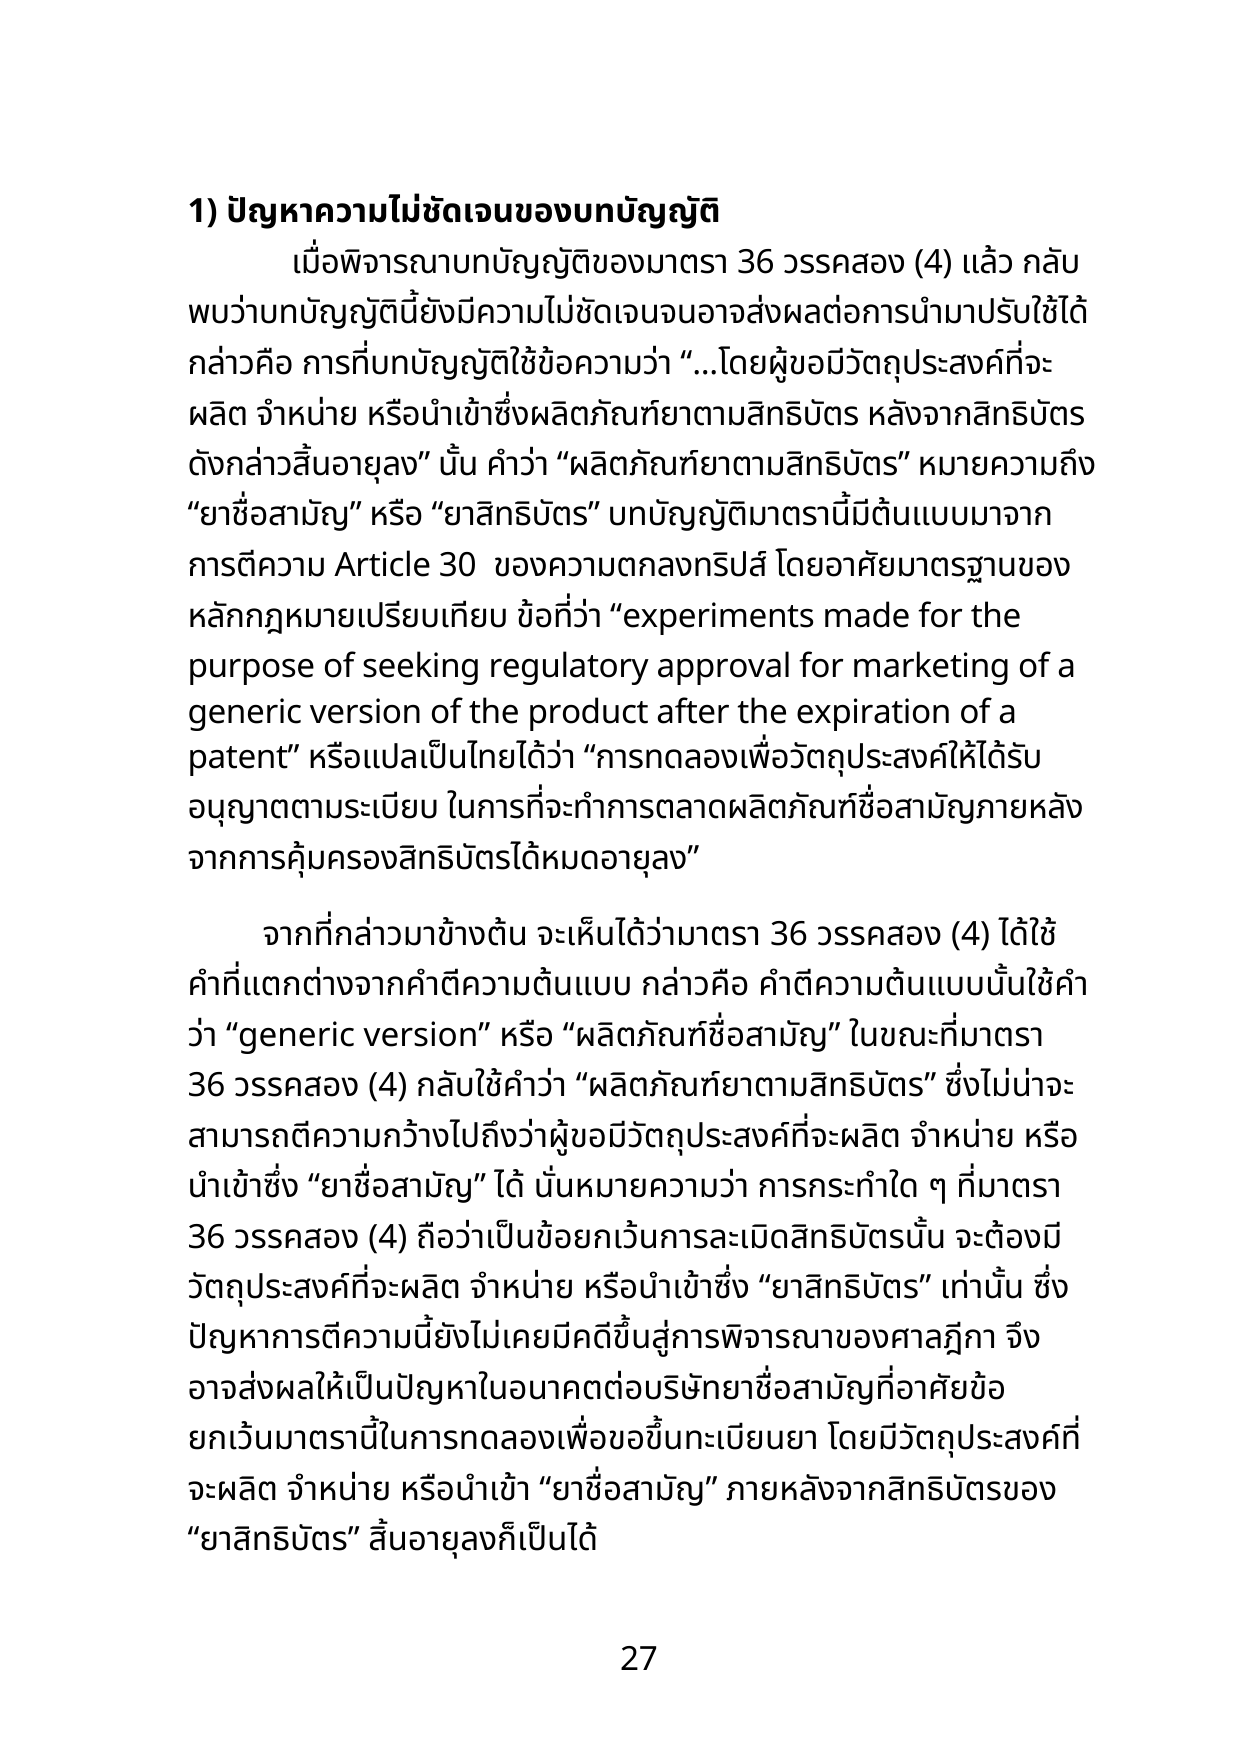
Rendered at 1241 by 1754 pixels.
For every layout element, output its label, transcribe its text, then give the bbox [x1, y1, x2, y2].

text เมื่อพิจารณาบทบัญญัติของมาตรา 36 วรรคสอง (4) แล้ว กลับพบว่าบทบัญญัตินี้ยังมีความไม่ชัดเจนจนอาจส่งผลต่อการนำมาปรับใช้ได้ กล่าวคือ การที่บทบัญญัติใช้ข้อความว่า “...โดยผู้ขอมีวัตถุประสงค์ที่จะผลิต จำหน่าย หรือนำเข้าซึ่งผลิตภัณฑ์ยาตามสิทธิบัตร หลังจากสิทธิบัตรดังกล่าวสิ้นอายุลง” นั้น คำว่า “ผลิตภัณฑ์ยาตามสิทธิบัตร” หมายความถึง “ยาชื่อสามัญ” หรือ “ยาสิทธิบัตร” บทบัญญัติมาตรานี้มีต้นแบบมาจากการตีความ Article 30 ของความตกลงทริปส์ โดยอาศัยมาตรฐานของหลักกฎหมายเปรียบเทียบ ข้อที่ว่า “experiments made for the purpose of seeking regulatory approval for marketing of a generic version of the product after the expiration of a patent” หรือแปลเป็นไทยได้ว่า “การทดลองเพื่อวัตถุประสงค์ให้ได้รับอนุญาตตามระเบียบ ในการที่จะทำการตลาดผลิตภัณฑ์ชื่อสามัญภายหลังจากการคุ้มครองสิทธิบัตรได้หมดอายุลง” [187, 238, 1090, 884]
text 1) ปัญหาความไม่ชัดเจนของบทบัญญัติ [187, 187, 1090, 238]
text จากที่กล่าวมาข้างต้น จะเห็นได้ว่ามาตรา 36 วรรคสอง (4) ได้ใช้คำที่แตกต่างจากคำตีความต้นแบบ กล่าวคือ คำตีความต้นแบบนั้นใช้คำว่า “generic version” หรือ “ผลิตภัณฑ์ชื่อสามัญ” ในขณะที่มาตรา 36 วรรคสอง (4) กลับใช้คำว่า “ผลิตภัณฑ์ยาตามสิทธิบัตร” ซึ่งไม่น่าจะสามารถตีความกว้างไปถึงว่าผู้ขอมีวัตถุประสงค์ที่จะผลิต จำหน่าย หรือนำเข้าซึ่ง “ยาชื่อสามัญ” ได้ นั่นหมายความว่า การกระทำใด ๆ ที่มาตรา 36 วรรคสอง (4) ถือว่าเป็นข้อยกเว้นการละเมิดสิทธิบัตรนั้น จะต้องมีวัตถุประสงค์ที่จะผลิต จำหน่าย หรือนำเข้าซึ่ง “ยาสิทธิบัตร” เท่านั้น ซึ่งปัญหาการตีความนี้ยังไม่เคยมีคดีขึ้นสู่การพิจารณาของศาลฎีกา จึงอาจส่งผลให้เป็นปัญหาในอนาคตต่อบริษัทยาชื่อสามัญที่อาศัยข้อยกเว้นมาตรานี้ในการทดลองเพื่อขอขึ้นทะเบียนยา โดยมีวัตถุประสงค์ที่จะผลิต จำหน่าย หรือนำเข้า “ยาชื่อสามัญ” ภายหลังจากสิทธิบัตรของ “ยาสิทธิบัตร” สิ้นอายุลงก็เป็นได้ [187, 909, 1090, 1566]
